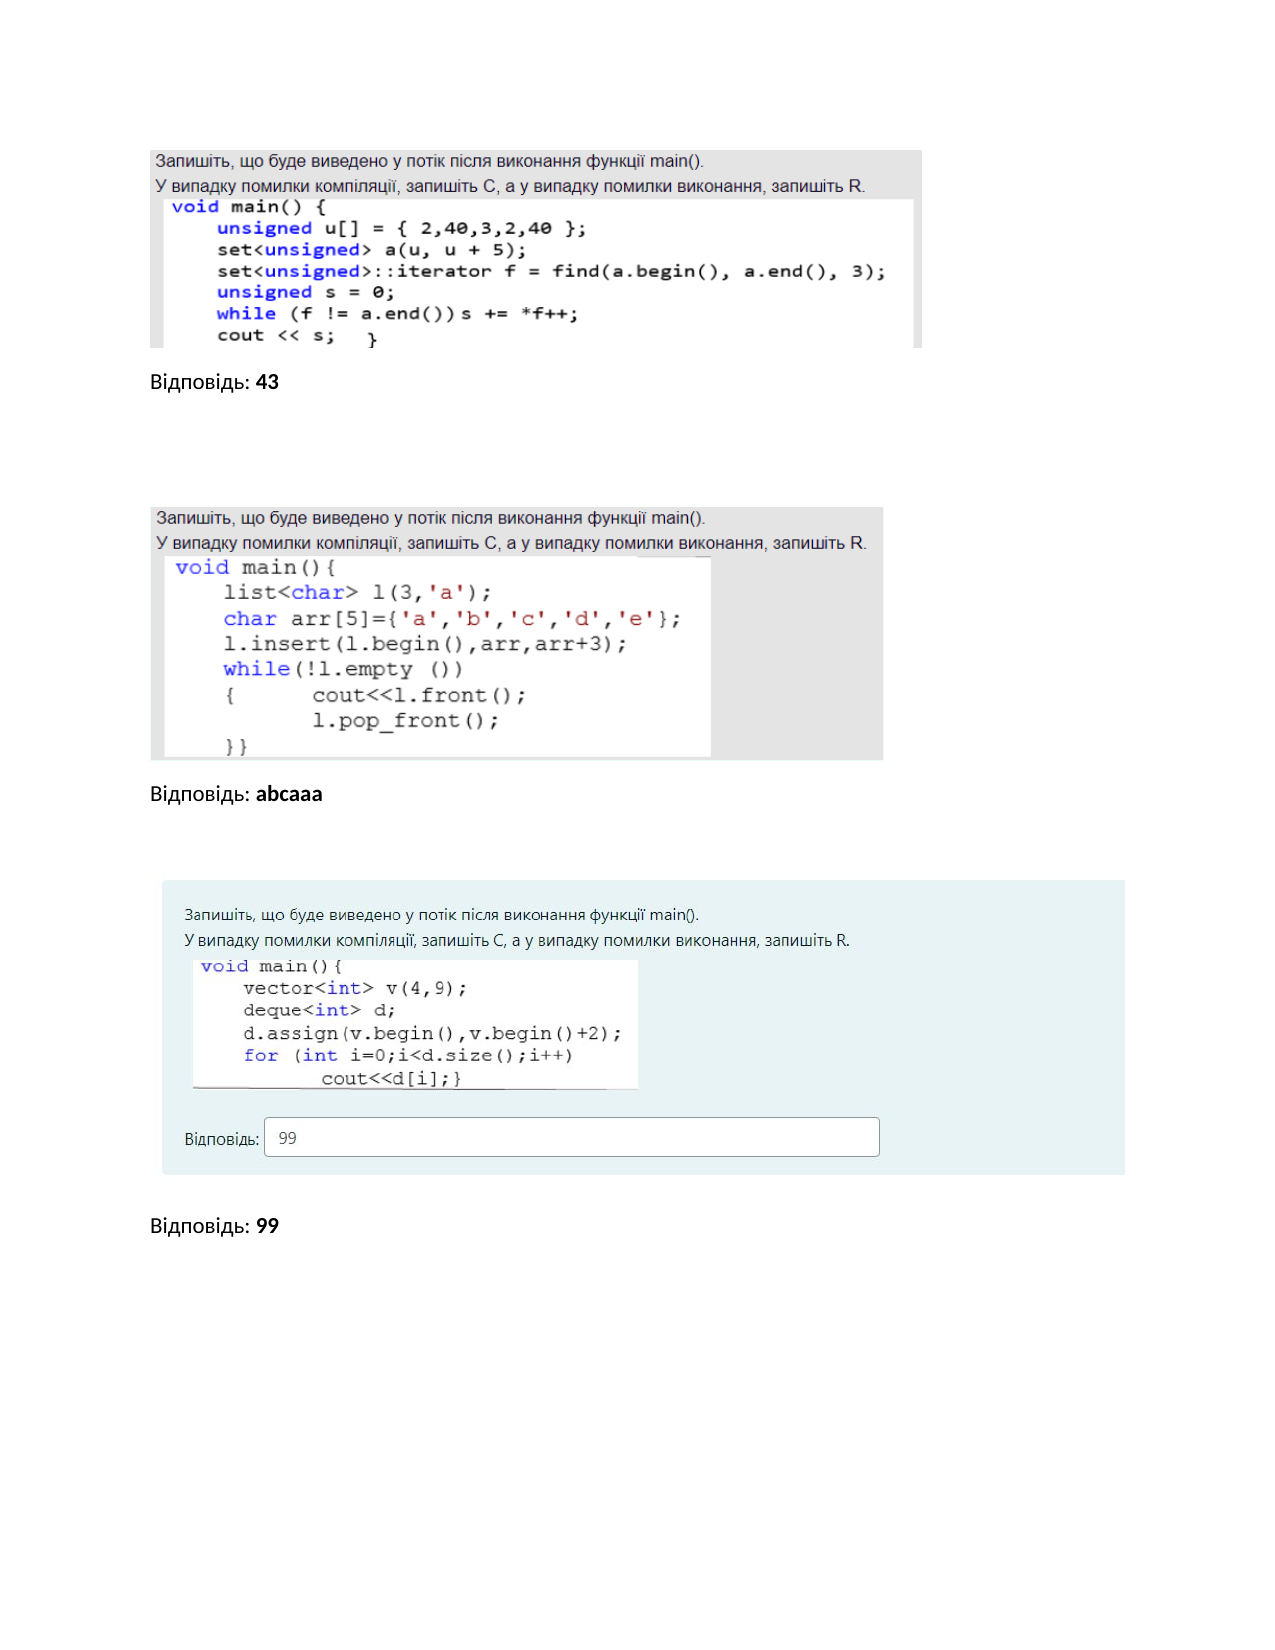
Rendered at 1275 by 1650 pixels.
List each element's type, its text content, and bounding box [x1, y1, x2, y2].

picture [150, 873, 1125, 1192]
text Відповідь: abcaaa [150, 779, 1125, 807]
picture [150, 507, 884, 761]
text Відповідь: 43 [150, 367, 1125, 395]
text Відповідь: 99 [150, 1211, 1125, 1239]
picture [150, 150, 922, 348]
